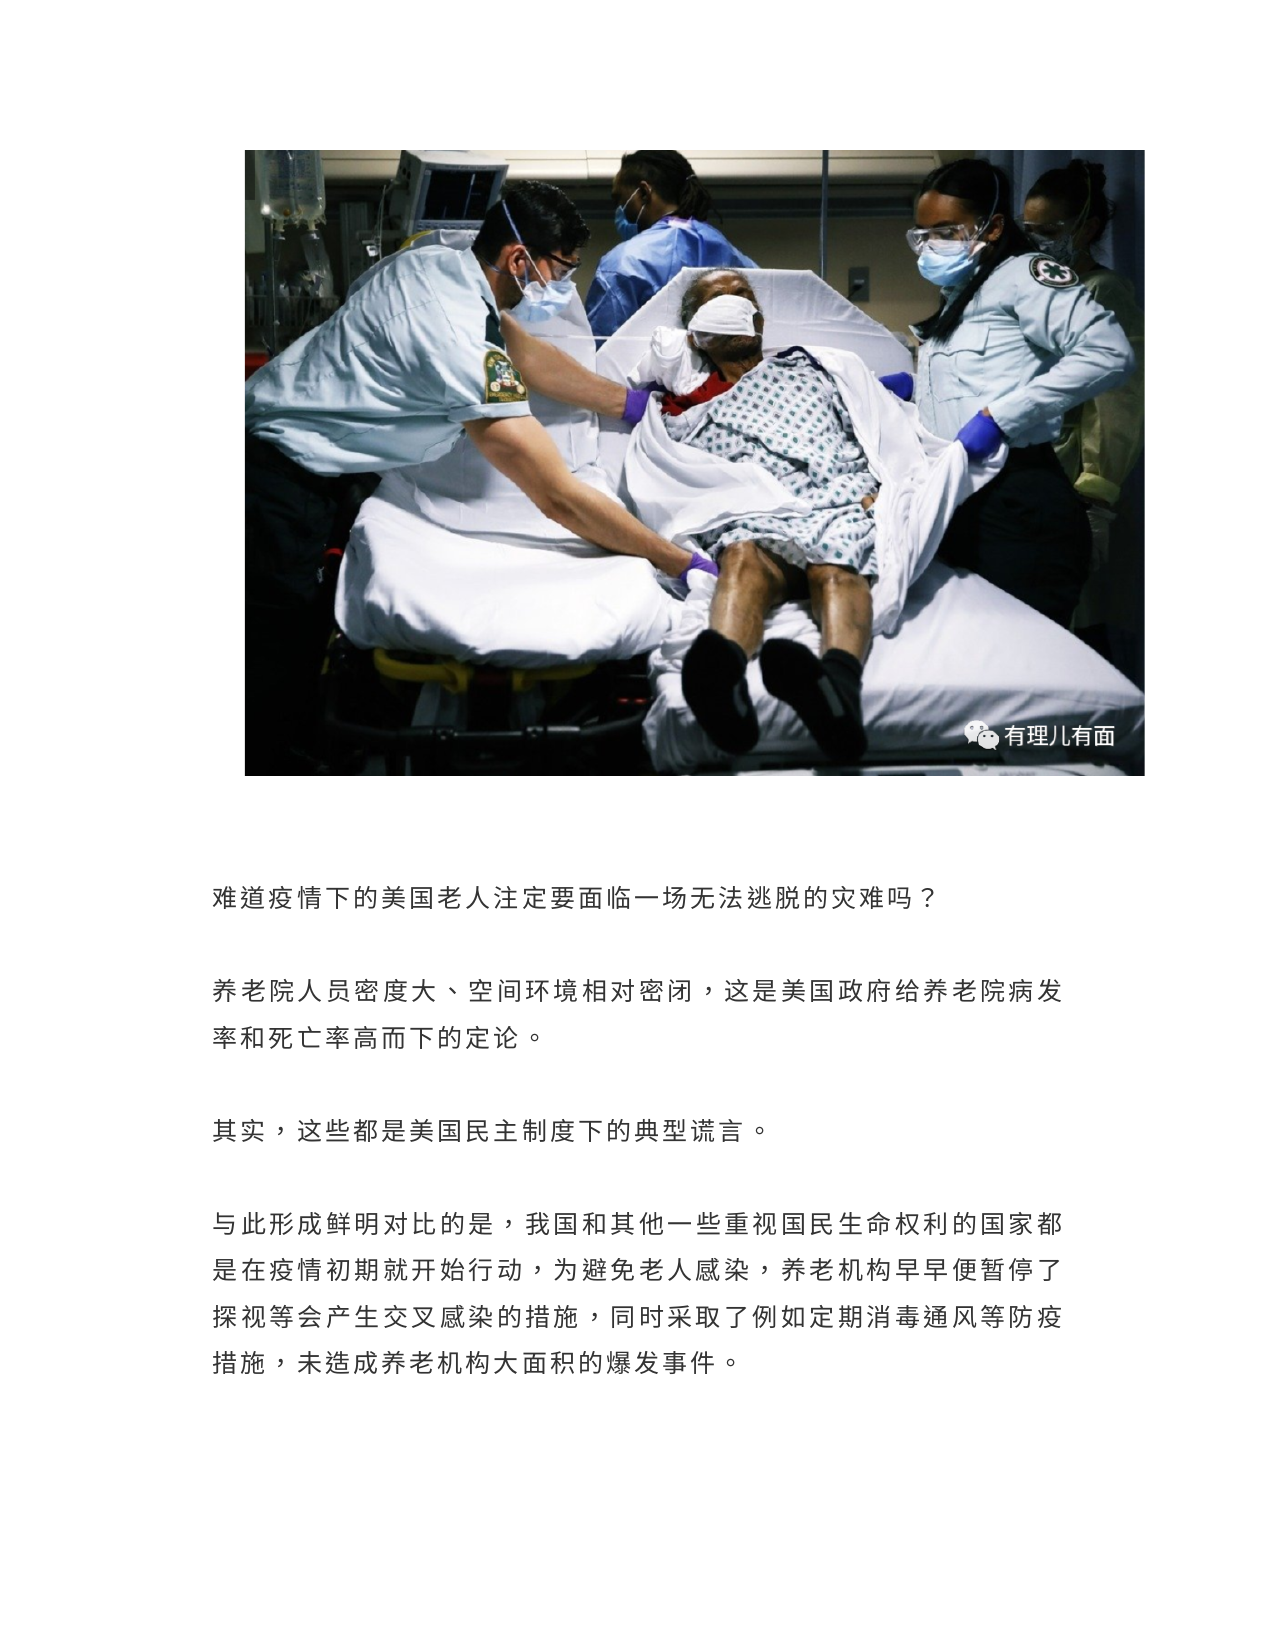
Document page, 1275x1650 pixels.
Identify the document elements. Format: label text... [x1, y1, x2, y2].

picture [244, 150, 1145, 776]
text 养老院人员密度大、空间环境相对密闭，这是美国政府给养老院病发率和死亡率高而下的定论。 [212, 962, 1062, 1054]
text 与此形成鲜明对比的是，我国和其他一些重视国民生命权利的国家都是在疫情初期就开始行动，为避免老人感染，养老机构早早便暂停了探视等会产生交叉感染的措施，同时采取了例如定期消毒通风等防疫措施，未造成养老机构大面积的爆发事件。 [212, 1194, 1062, 1380]
text 难道疫情下的美国老人注定要面临一场无法逃脱的灾难吗？ [212, 869, 1062, 915]
text 其实，这些都是美国民主制度下的典型谎言。 [212, 1101, 1062, 1147]
